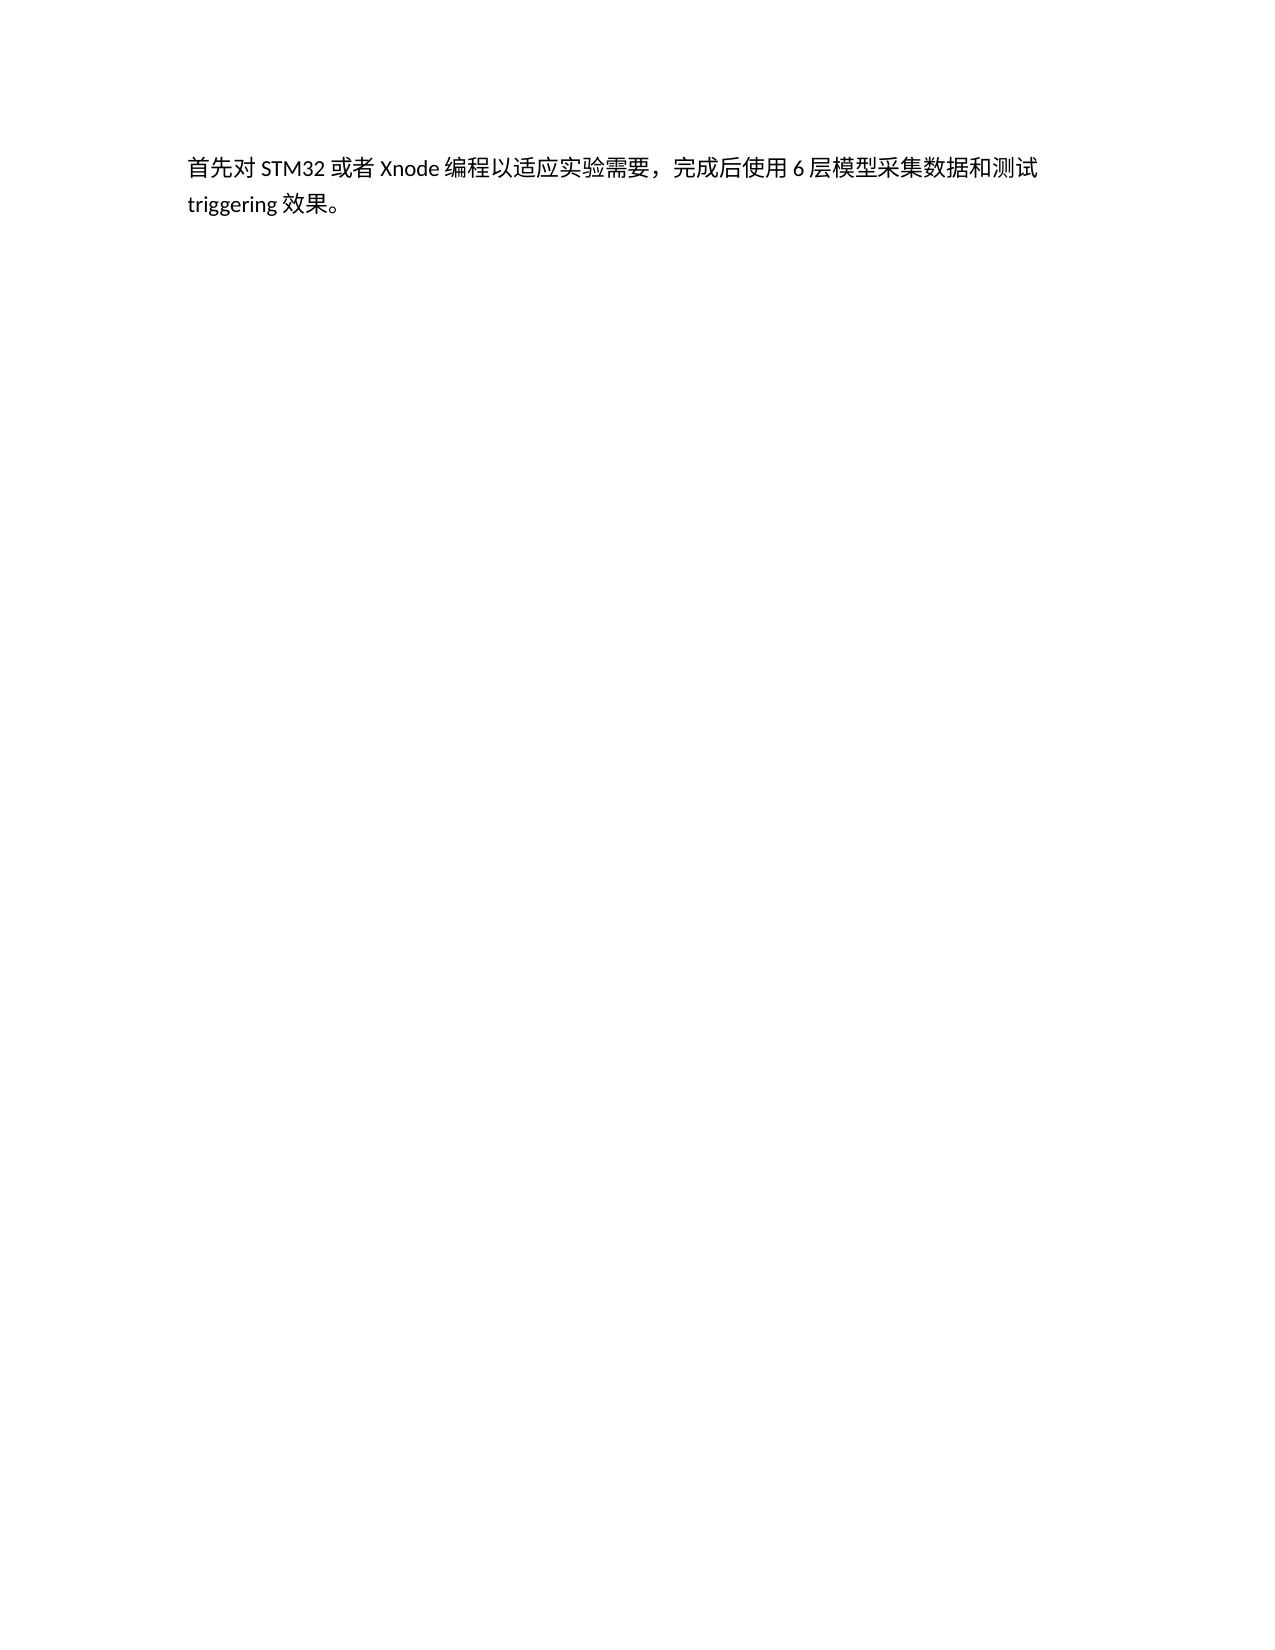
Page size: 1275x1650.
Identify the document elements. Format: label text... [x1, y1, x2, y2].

text 首先对STM32或者Xnode编程以适应实验需要，完成后使用6层模型采集数据和测试triggering效果。 [187, 150, 1087, 219]
